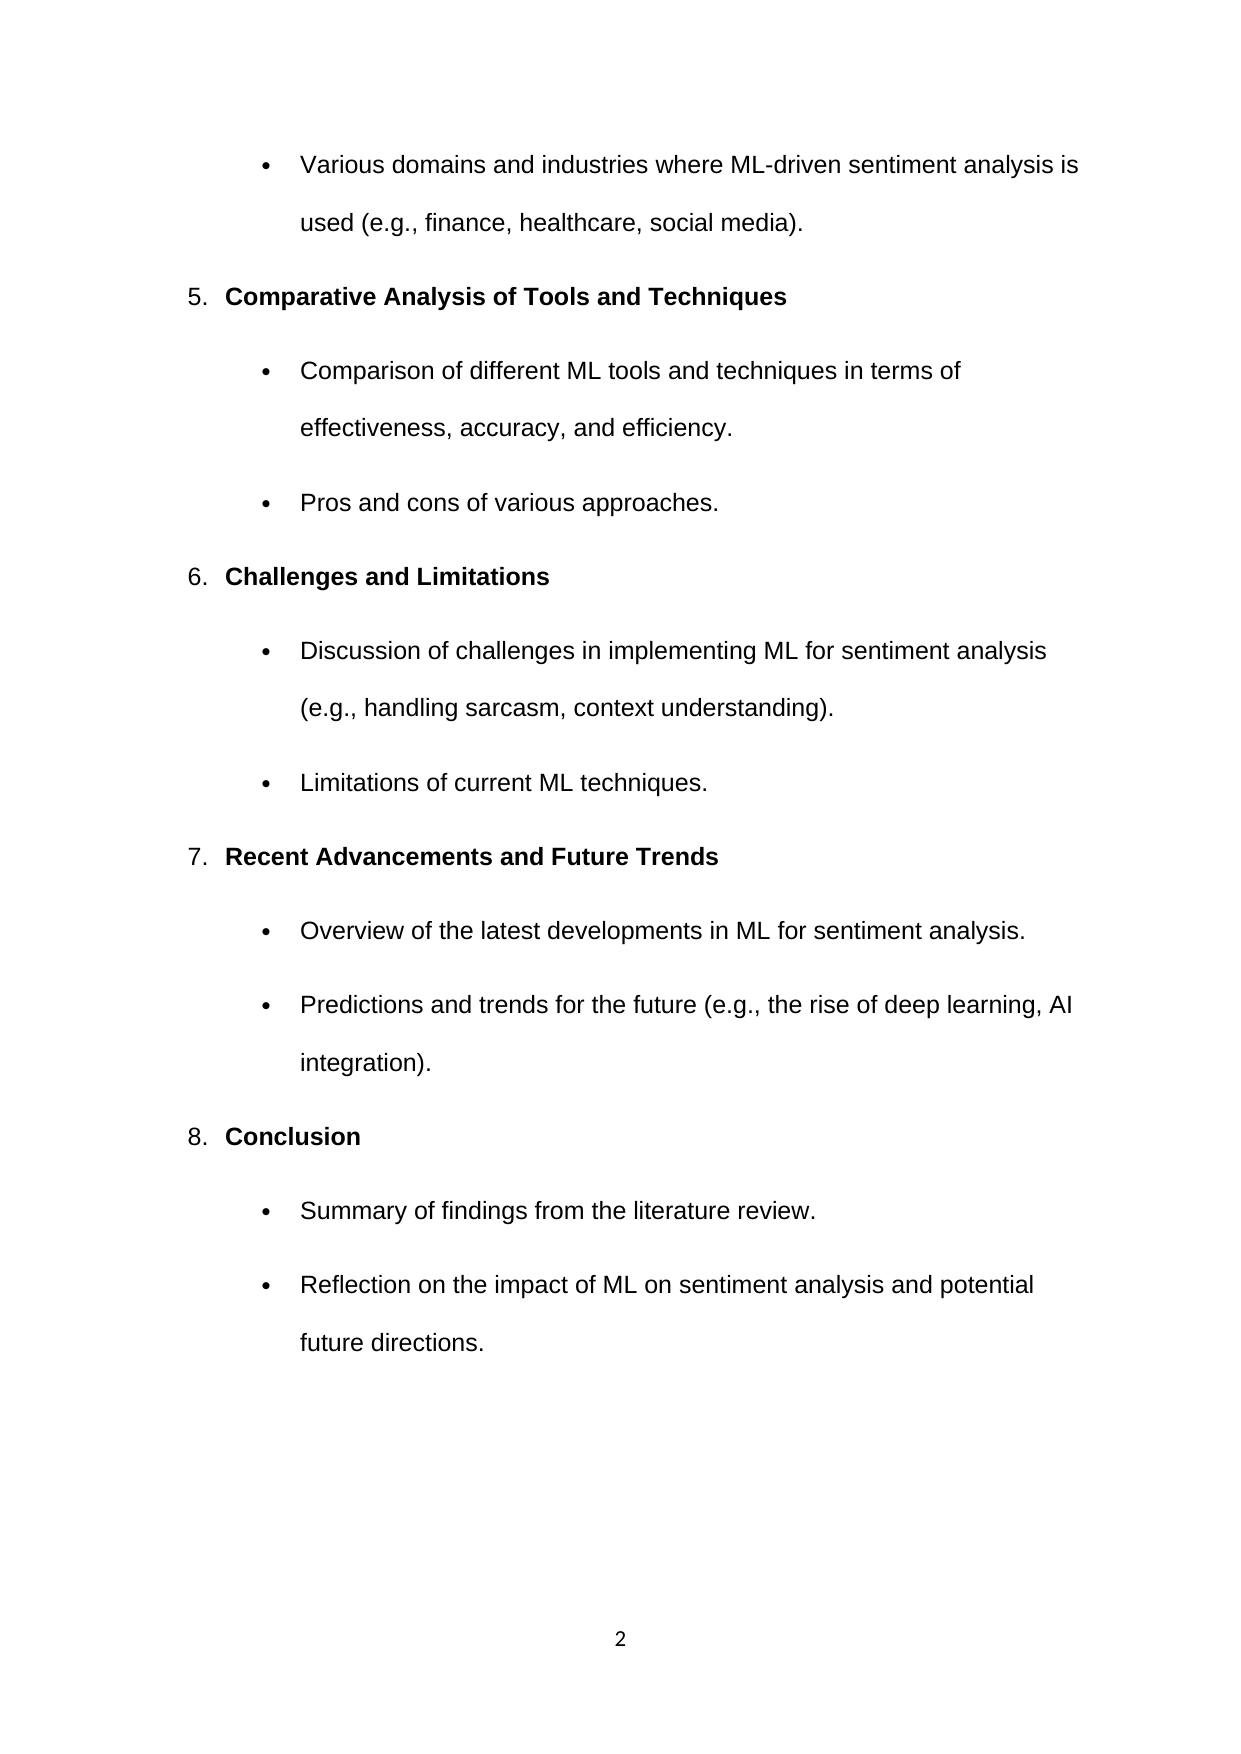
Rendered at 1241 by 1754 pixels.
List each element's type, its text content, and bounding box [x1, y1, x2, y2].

list Various domains and industries where ML-driven sentiment analysis is used (e.g., finance, healthcare, social media). [262, 150, 1090, 236]
list Summary of findings from the literature review. [262, 1196, 1090, 1224]
list Comparative Analysis of Tools and Techniques [187, 282, 1090, 310]
list Discussion of challenges in implementing ML for sentiment analysis (e.g., handling sarcasm, context understanding). [262, 636, 1090, 722]
list Pros and cons of various approaches. [262, 487, 1090, 516]
list Comparison of different ML tools and techniques in terms of effectiveness, accuracy, and efficiency. [262, 356, 1090, 442]
list Recent Advancements and Future Trends [187, 842, 1090, 870]
list Conclusion [187, 1122, 1090, 1150]
list Reflection on the impact of ML on sentiment analysis and potential future directions. [262, 1270, 1090, 1356]
list Limitations of current ML techniques. [262, 767, 1090, 796]
list Overview of the latest developments in ML for sentiment analysis. [262, 916, 1090, 944]
list Predictions and trends for the future (e.g., the rise of deep learning, AI integration). [262, 990, 1090, 1076]
list Challenges and Limitations [187, 562, 1090, 590]
